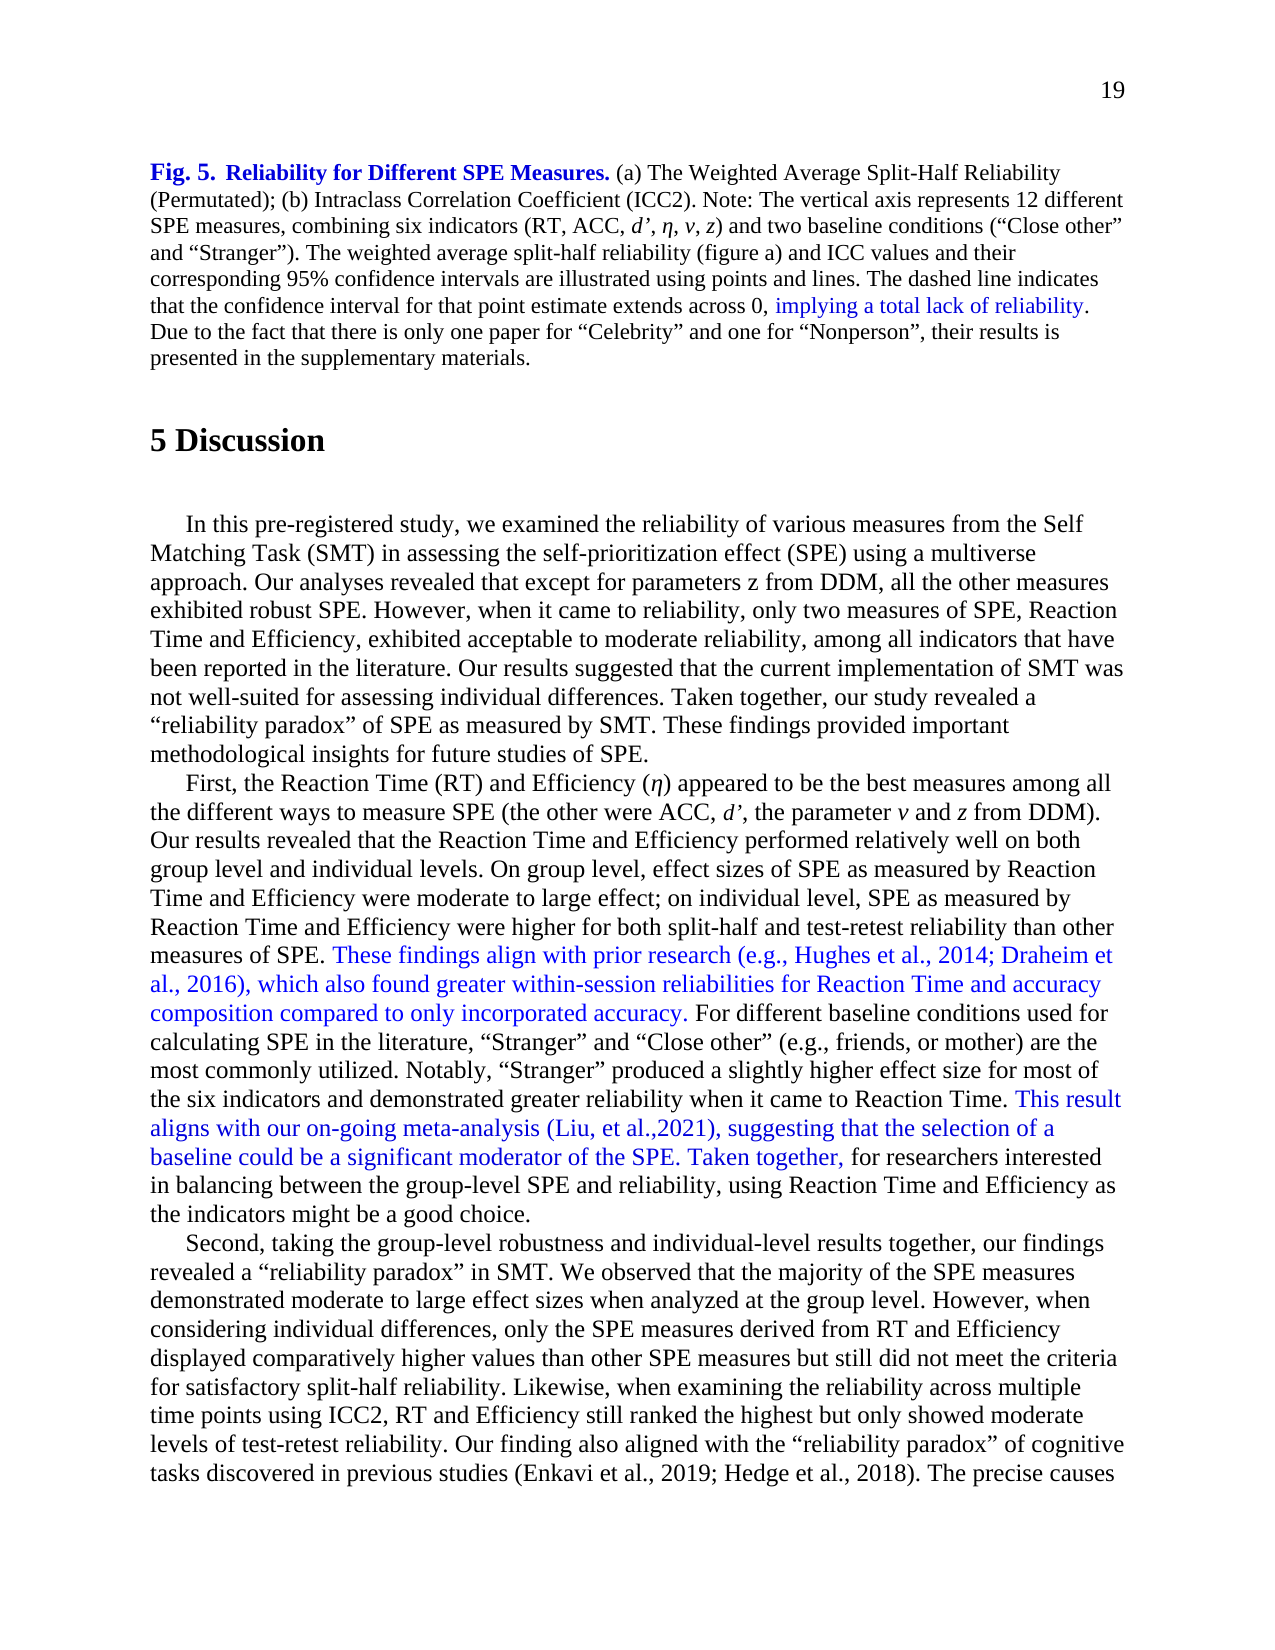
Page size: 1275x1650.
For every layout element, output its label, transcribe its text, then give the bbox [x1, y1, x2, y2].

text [150, 1228, 1125, 1487]
text First, the Reaction Time (RT) and Efficiency (η) appeared to be the best measures among all the different ways to measure SPE (the other were ACC, d’, the parameter v and z from DDM). Our results revealed that the Reaction Time and Efficiency performed relatively well on both group level and individual levels. On group level, effect sizes of SPE as measured by Reaction Time and Efficiency were moderate to large effect; on individual level, SPE as measured by Reaction Time and Efficiency were higher for both split-half and test-retest reliability than other measures of SPE. These findings align with prior research (e.g., Hughes et al., 2014; Draheim et al., 2016), which also found greater within-session reliabilities for Reaction Time and accuracy composition compared to only incorporated accuracy. For different baseline conditions used for calculating SPE in the literature, “Stranger” and “Close other” (e.g., friends, or mother) are the most commonly utilized. Notably, “Stranger” produced a slightly higher effect size for most of the six indicators and demonstrated greater reliability when it came to Reaction Time. This result aligns with our on-going meta-analysis (Liu, et al.,2021), suggesting that the selection of a baseline could be a significant moderator of the SPE. Taken together, for researchers interested in balancing between the group-level SPE and reliability, using Reaction Time and Efficiency as the indicators might be a good choice. [150, 768, 1125, 1228]
text In this pre-registered study, we examined the reliability of various measures from the Self Matching Task (SMT) in assessing the self-prioritization effect (SPE) using a multiverse approach. Our analyses revealed that except for parameters z from DDM, all the other measures exhibited robust SPE. However, when it came to reliability, only two measures of SPE, Reaction Time and Efficiency, exhibited acceptable to moderate reliability, among all indicators that have been reported in the literature. Our results suggested that the current implementation of SMT was not well-suited for assessing individual differences. Taken together, our study revealed a “reliability paradox” of SPE as measured by SMT. These findings provided important methodological insights for future studies of SPE. [150, 509, 1125, 768]
text Fig. 5. Reliability for Different SPE Measures. (a) The Weighted Average Split-Half Reliability (Permutated); (b) Intraclass Correlation Coefficient (ICC2). Note: The vertical axis represents 12 different SPE measures, combining six indicators (RT, ACC, d’, η, v, z) and two baseline conditions (“Close other” and “Stranger”). The weighted average split-half reliability (figure a) and ICC values and their corresponding 95% confidence intervals are illustrated using points and lines. The dashed line indicates that the confidence interval for that point estimate extends across 0, implying a total lack of reliability. Due to the fact that there is only one paper for “Celebrity” and one for “Nonperson”, their results is presented in the supplementary materials. [150, 157, 1125, 371]
subtitle 5 Discussion [150, 421, 1125, 459]
